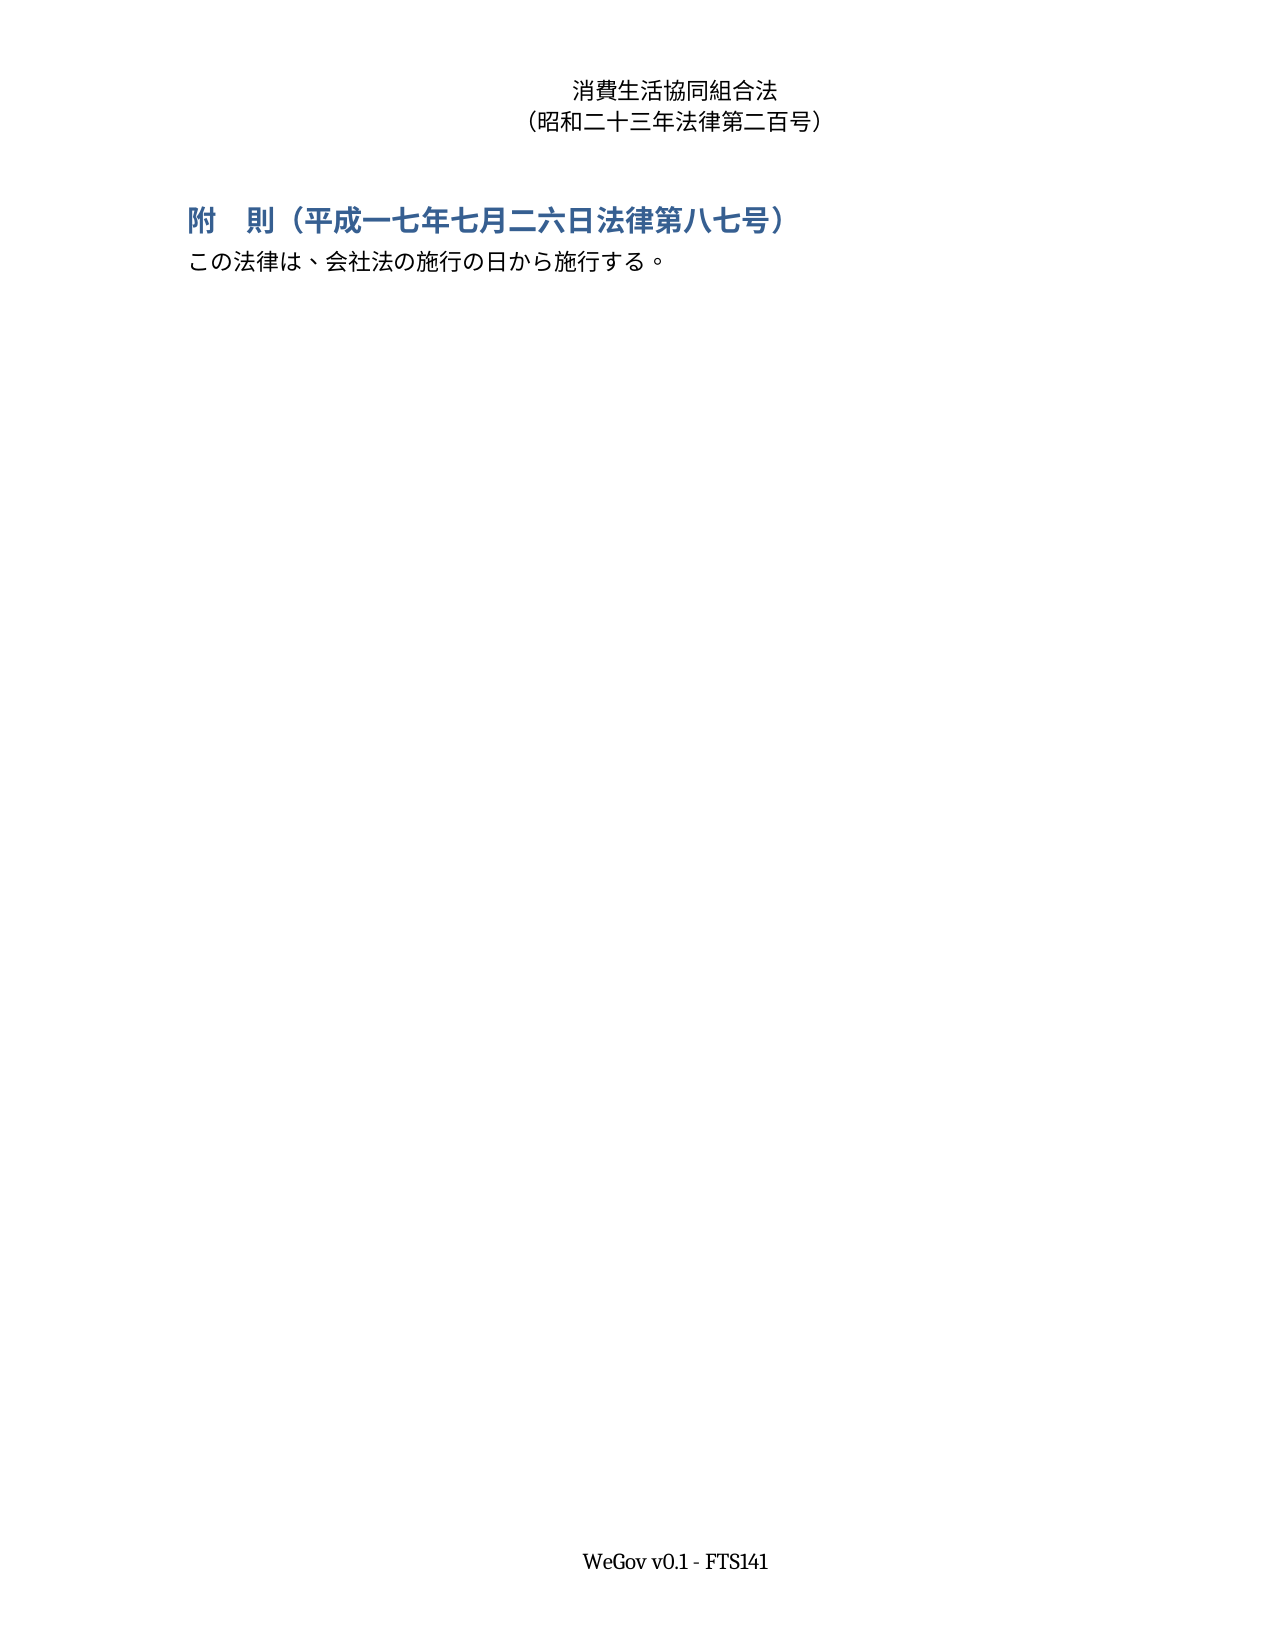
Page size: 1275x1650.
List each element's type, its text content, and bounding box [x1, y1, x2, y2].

text この法律は、会社法の施行の日から施行する。 [187, 246, 1087, 277]
subtitle 附 則（平成一七年七月二六日法律第八七号） [187, 200, 1087, 240]
